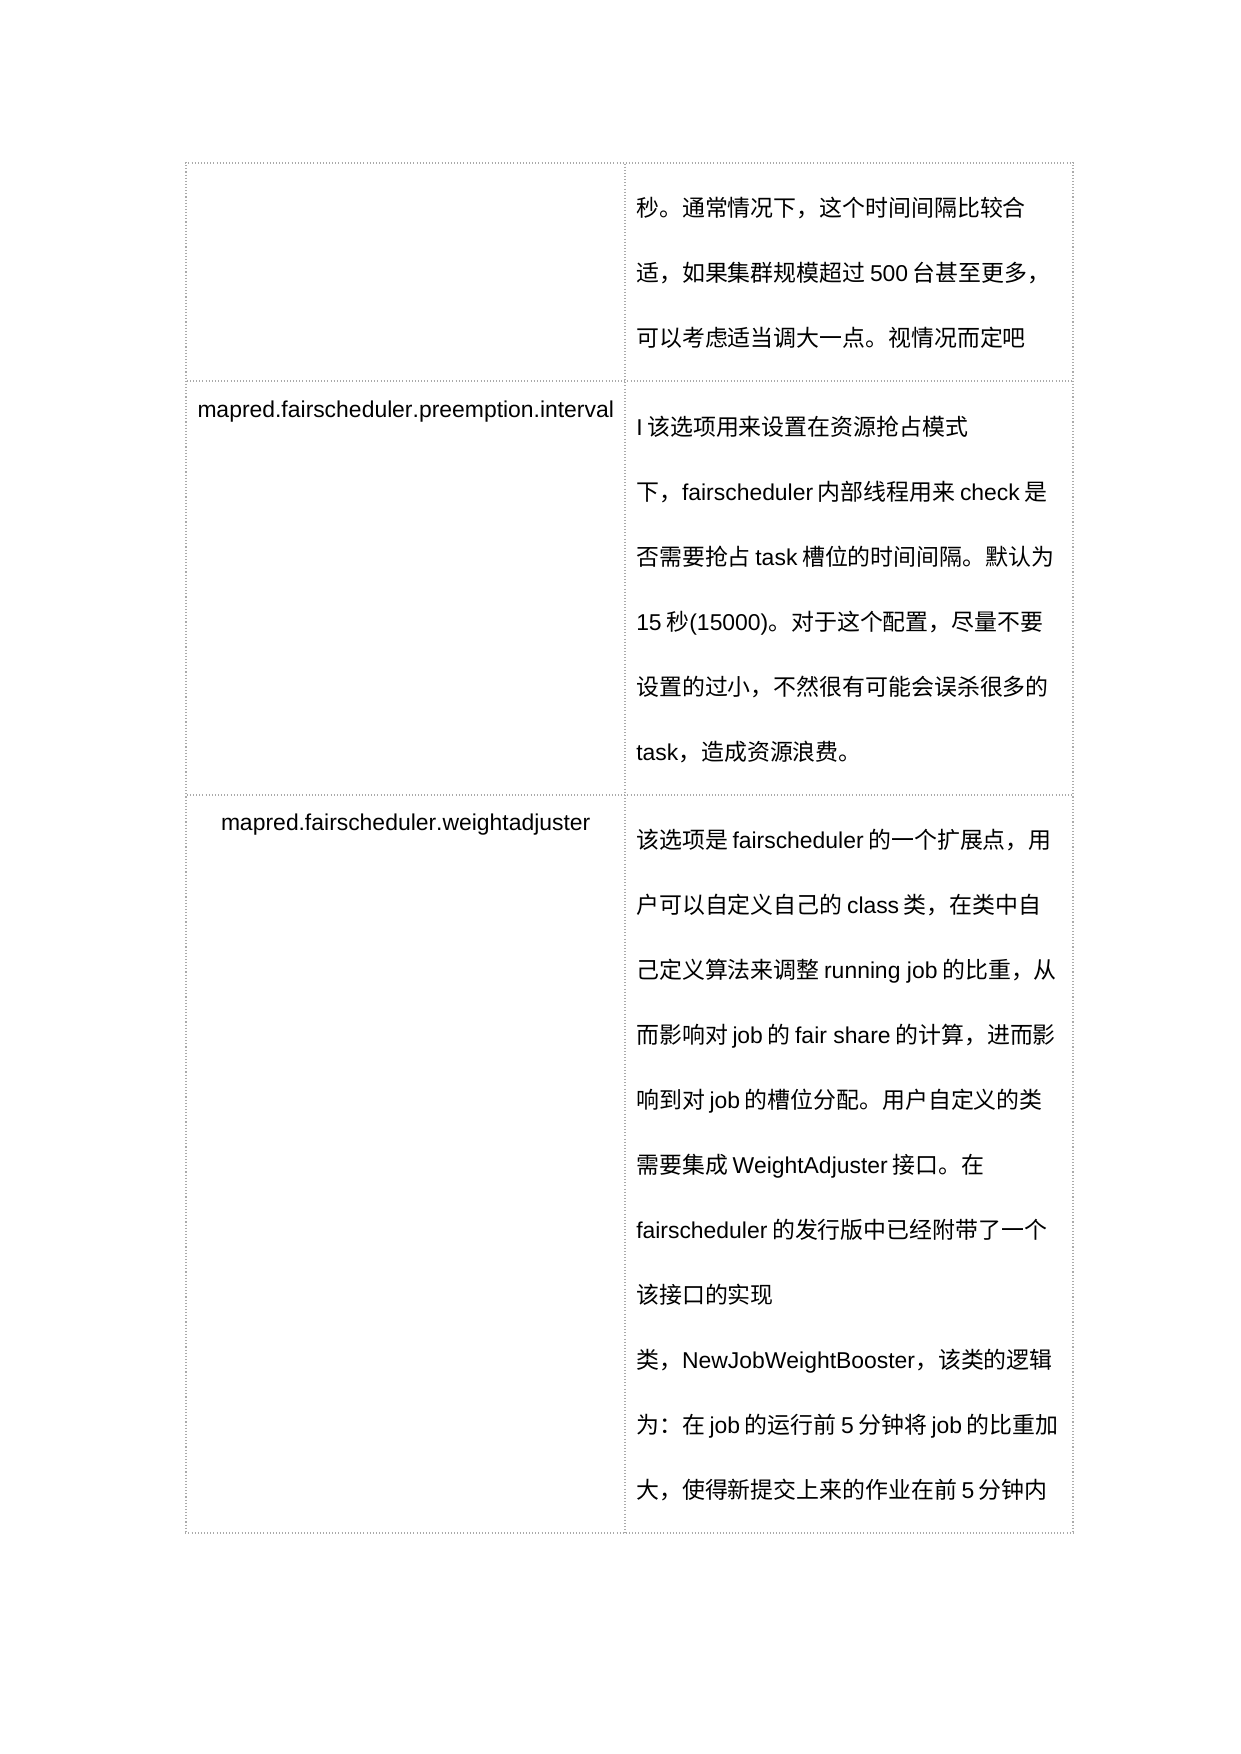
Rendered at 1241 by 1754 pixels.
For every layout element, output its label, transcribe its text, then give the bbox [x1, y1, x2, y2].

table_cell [625, 794, 1073, 1532]
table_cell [186, 794, 625, 1532]
table_cell I该选项用来设置在资源抢占模式下，fairscheduler内部线程用来check是否需要抢占task槽位的时间间隔。默认为15秒(15000)。对于这个配置，尽量不要设置的过小，不然很有可能会误杀很多的task，造成资源浪费。 [625, 380, 1073, 794]
table_cell mapred.fairscheduler.preemption.interval [186, 380, 625, 794]
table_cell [625, 162, 1073, 380]
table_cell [186, 162, 625, 380]
